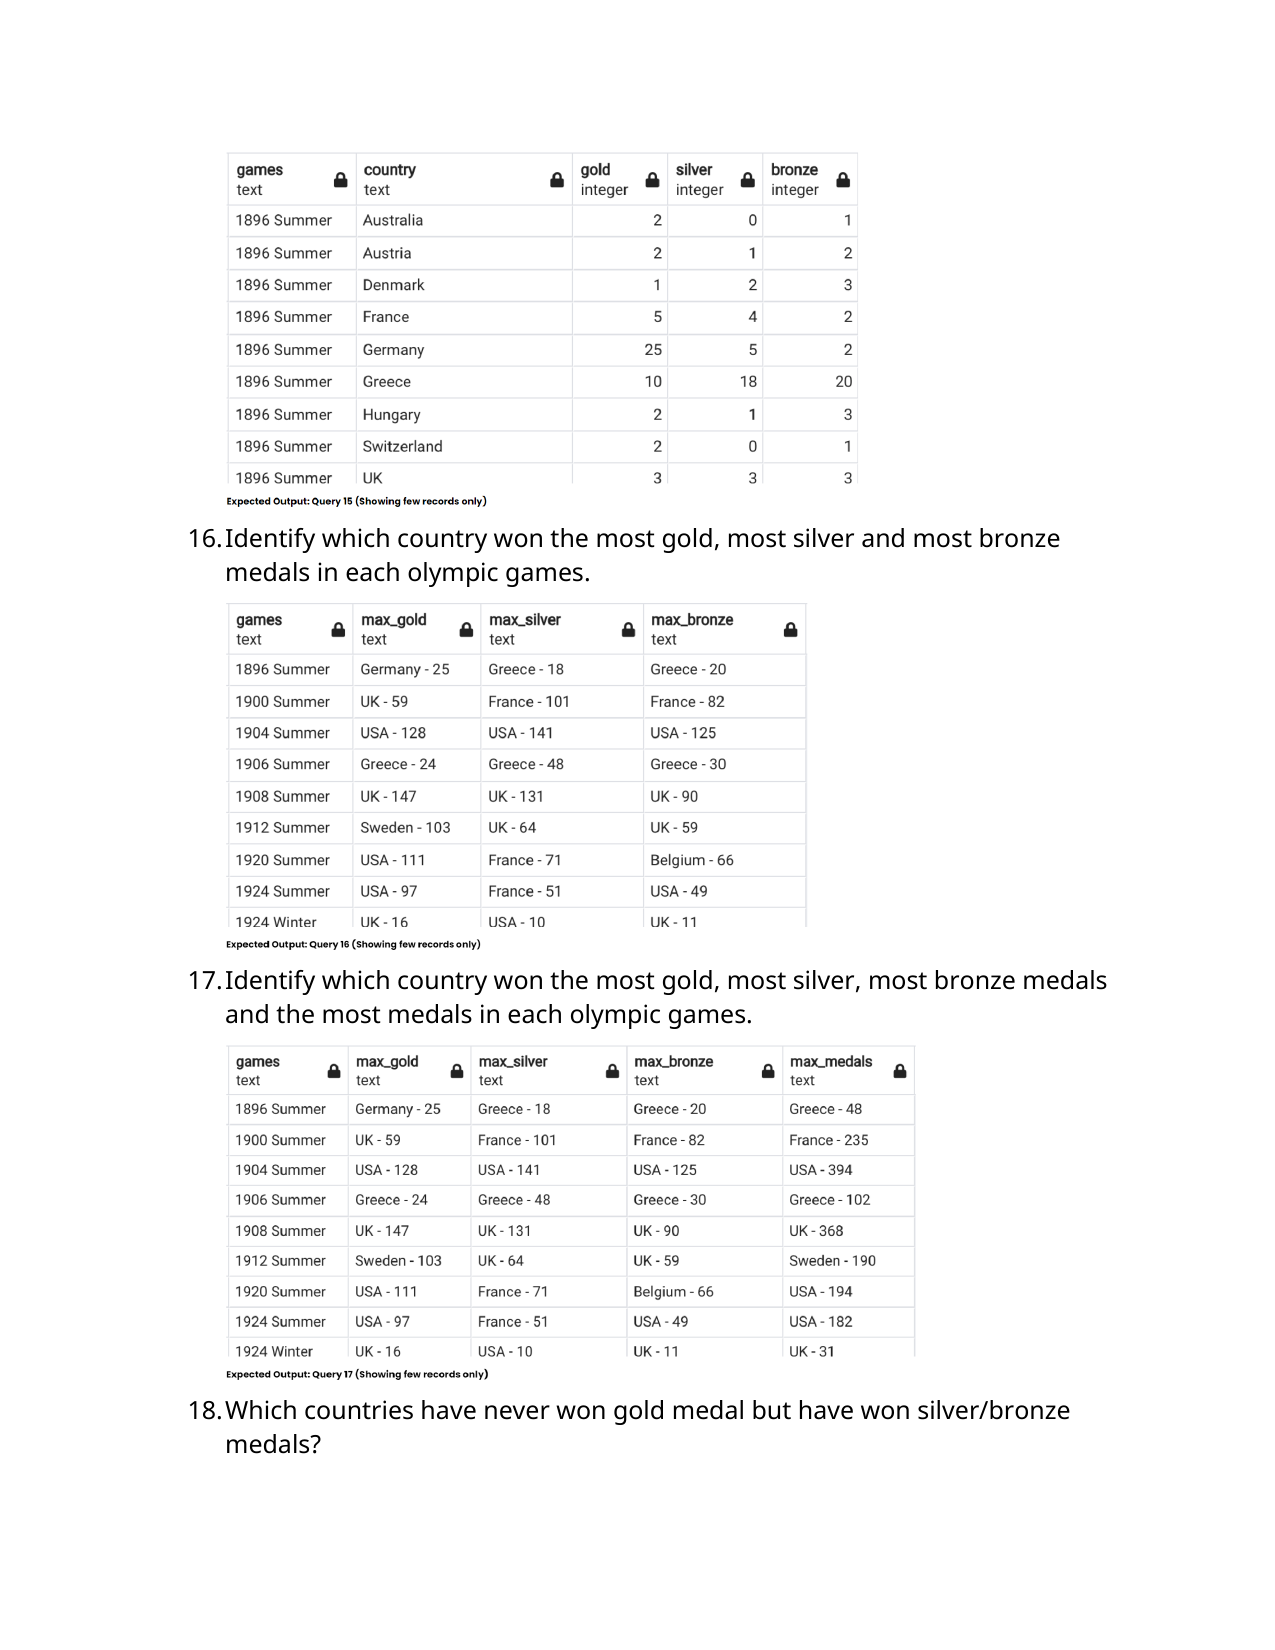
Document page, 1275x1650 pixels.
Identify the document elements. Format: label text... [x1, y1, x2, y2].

list Identify which country won the most gold, most silver, most bronze medals and the most medals in each olympic games. [187, 963, 1125, 1031]
list Which countries have never won gold medal but have won silver/bronze medals? [187, 1392, 1125, 1461]
picture [225, 1043, 916, 1380]
picture [225, 150, 859, 509]
list Identify which country won the most gold, most silver and most bronze medals in each olympic games. [187, 521, 1125, 589]
picture [225, 601, 809, 951]
